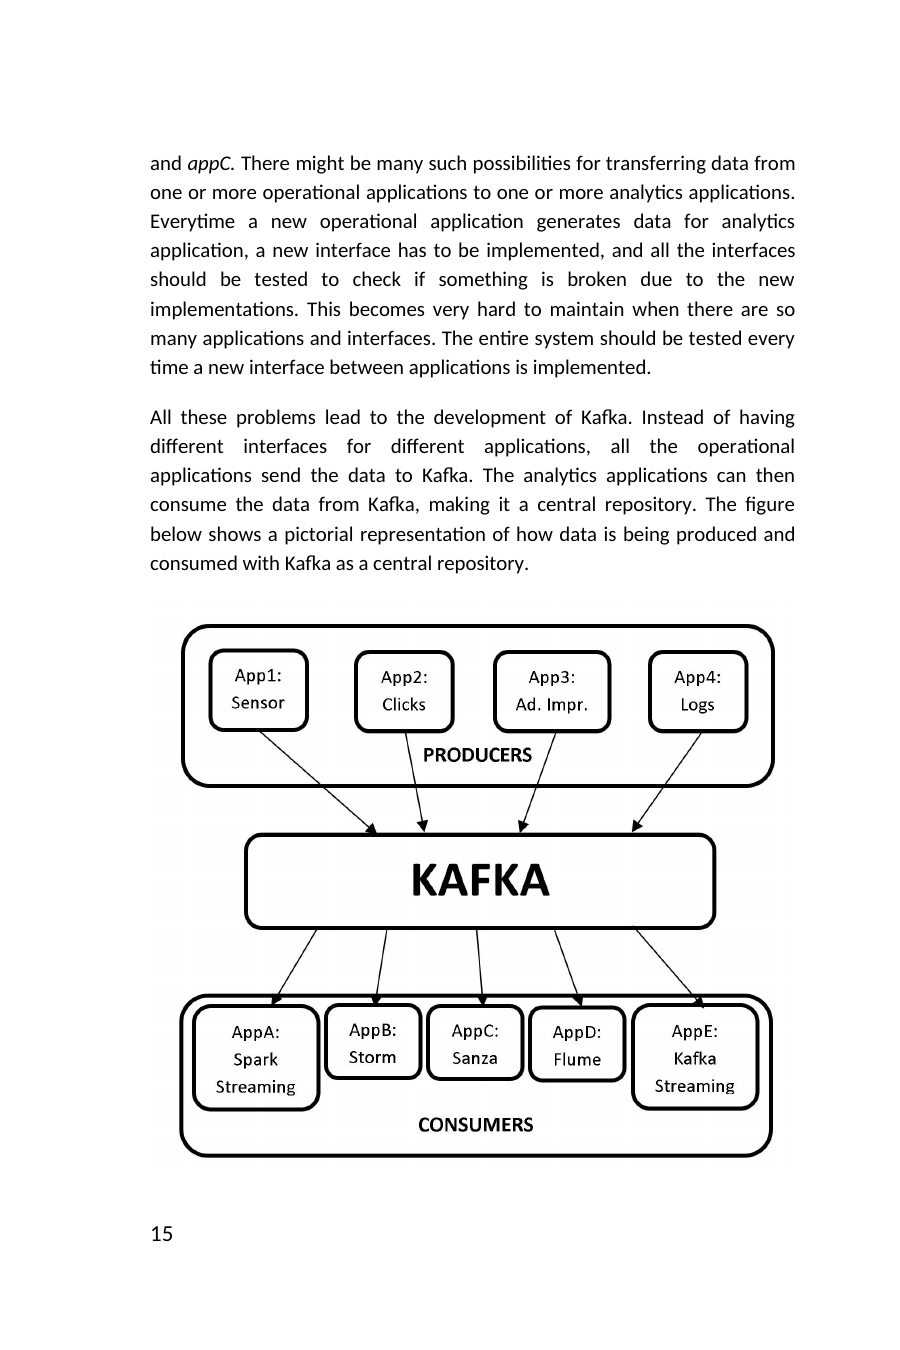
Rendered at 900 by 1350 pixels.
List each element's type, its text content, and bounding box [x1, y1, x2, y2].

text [150, 150, 796, 379]
text All these problems lead to the development of Kafka. Instead of having different interfaces for different applications, all the operational applications send the data to Kafka. The analytics applications can then consume the data from Kafka, making it a central repository. The figure below shows a pictorial representation of how data is being produced and consumed with Kafka as a central repository. [150, 404, 796, 575]
picture [150, 600, 797, 1175]
